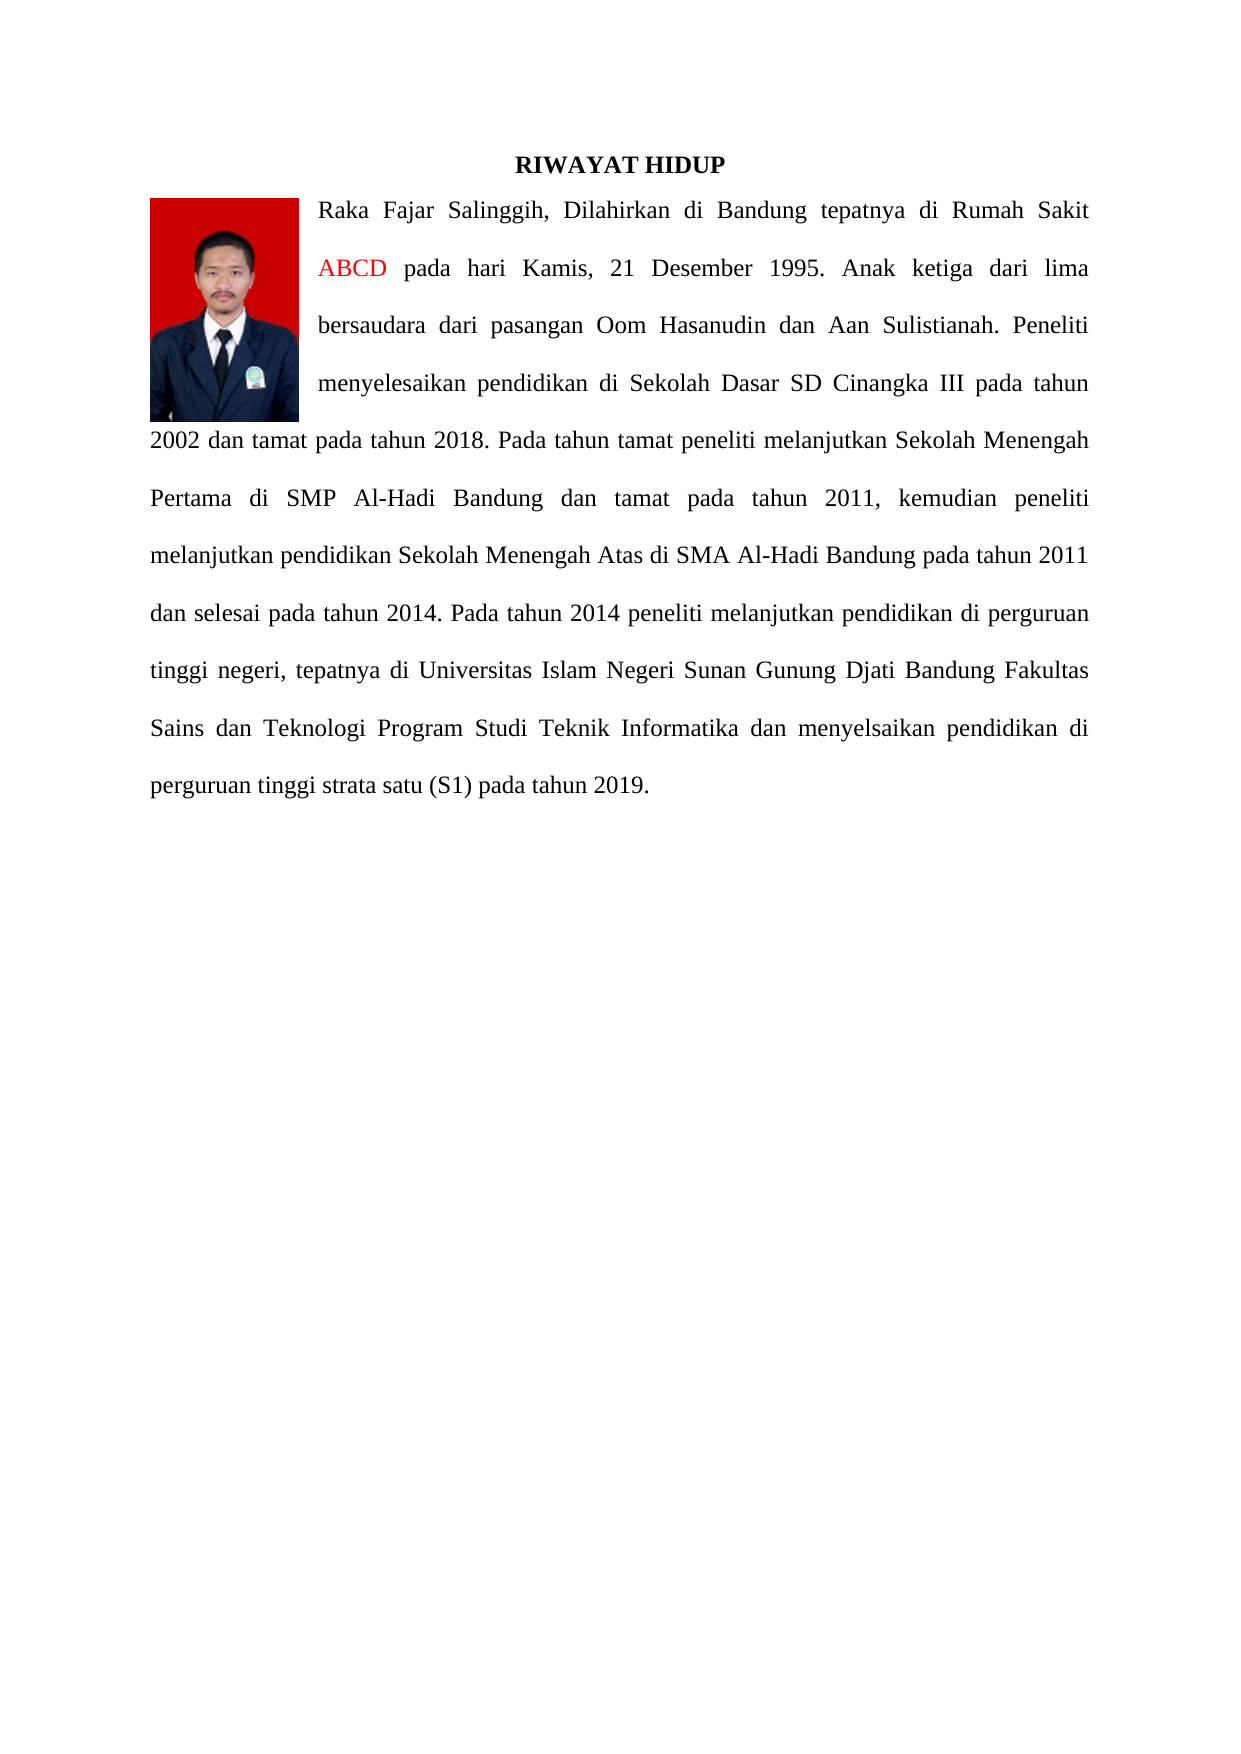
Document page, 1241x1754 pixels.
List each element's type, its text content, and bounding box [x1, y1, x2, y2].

text RIWAYAT HIDUP [150, 150, 1090, 179]
picture [150, 198, 299, 422]
text Raka Fajar Salinggih, Dilahirkan di Bandung tepatnya di Rumah Sakit ABCD pada hari Kamis, 21 Desember 1995. Anak ketiga dari lima bersaudara dari pasangan Oom Hasanudin dan Aan Sulistianah. Peneliti menyelesaikan pendidikan di Sekolah Dasar SD Cinangka III pada tahun 2002 dan tamat pada tahun 2018. Pada tahun tamat peneliti melanjutkan Sekolah Menengah Pertama di SMP Al-Hadi Bandung dan tamat pada tahun 2011, kemudian peneliti melanjutkan pendidikan Sekolah Menengah Atas di SMA Al-Hadi Bandung pada tahun 2011 dan selesai pada tahun 2014. Pada tahun 2014 peneliti melanjutkan pendidikan di perguruan tinggi negeri, tepatnya di Universitas Islam Negeri Sunan Gunung Djati Bandung Fakultas Sains dan Teknologi Program Studi Teknik Informatika dan menyelsaikan pendidikan di perguruan tinggi strata satu (S1) pada tahun 2019. [150, 195, 1090, 799]
